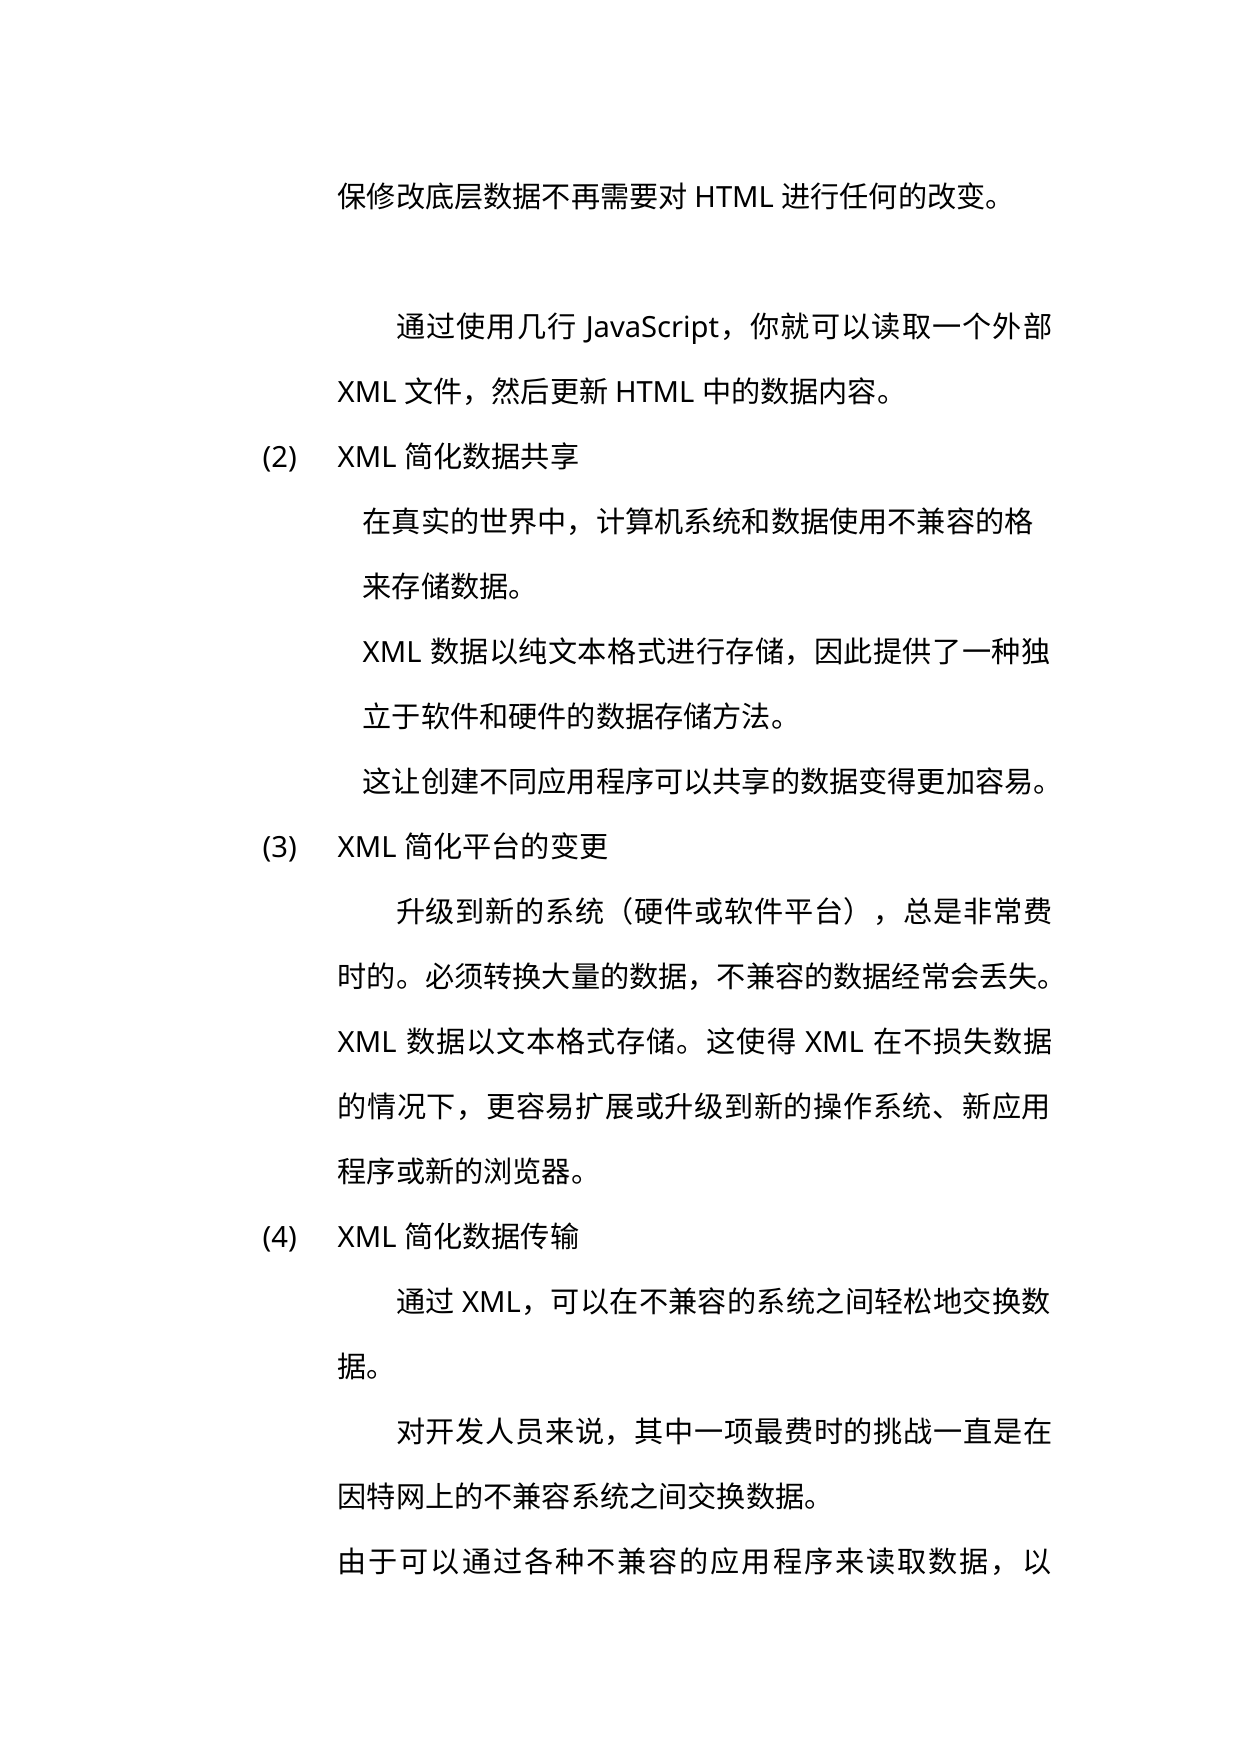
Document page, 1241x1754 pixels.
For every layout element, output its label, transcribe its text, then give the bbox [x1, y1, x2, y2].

list 通过使用几行 JavaScript，你就可以读取一个外部 XML 文件，然后更新 HTML 中的数据内容。 [337, 292, 1053, 422]
list 通过 XML，可以在不兼容的系统之间轻松地交换数据。 [337, 1267, 1053, 1397]
text XML 数据以纯文本格式进行存储，因此提供了一种独立于软件和硬件的数据存储方法。 [362, 617, 1053, 747]
list 对开发人员来说，其中一项最费时的挑战一直是在因特网上的不兼容系统之间交换数据。 [337, 1397, 1053, 1527]
text 来存储数据。 [362, 552, 1053, 617]
list XML 简化平台的变更 [262, 812, 1053, 877]
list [337, 162, 1053, 227]
list 升级到新的系统（硬件或软件平台），总是非常费时的。必须转换大量的数据，不兼容的数据经常会丢失。 [337, 877, 1053, 1007]
text 在真实的世界中，计算机系统和数据使用不兼容的格 [362, 487, 1053, 552]
list XML 简化数据共享 [262, 422, 1053, 487]
text 这让创建不同应用程序可以共享的数据变得更加容易。 [362, 747, 1053, 812]
list XML 数据以文本格式存储。这使得 XML 在不损失数据的情况下，更容易扩展或升级到新的操作系统、新应用程序或新的浏览器。 [337, 1007, 1053, 1202]
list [337, 1527, 1053, 1592]
list XML 简化数据传输 [262, 1202, 1053, 1267]
